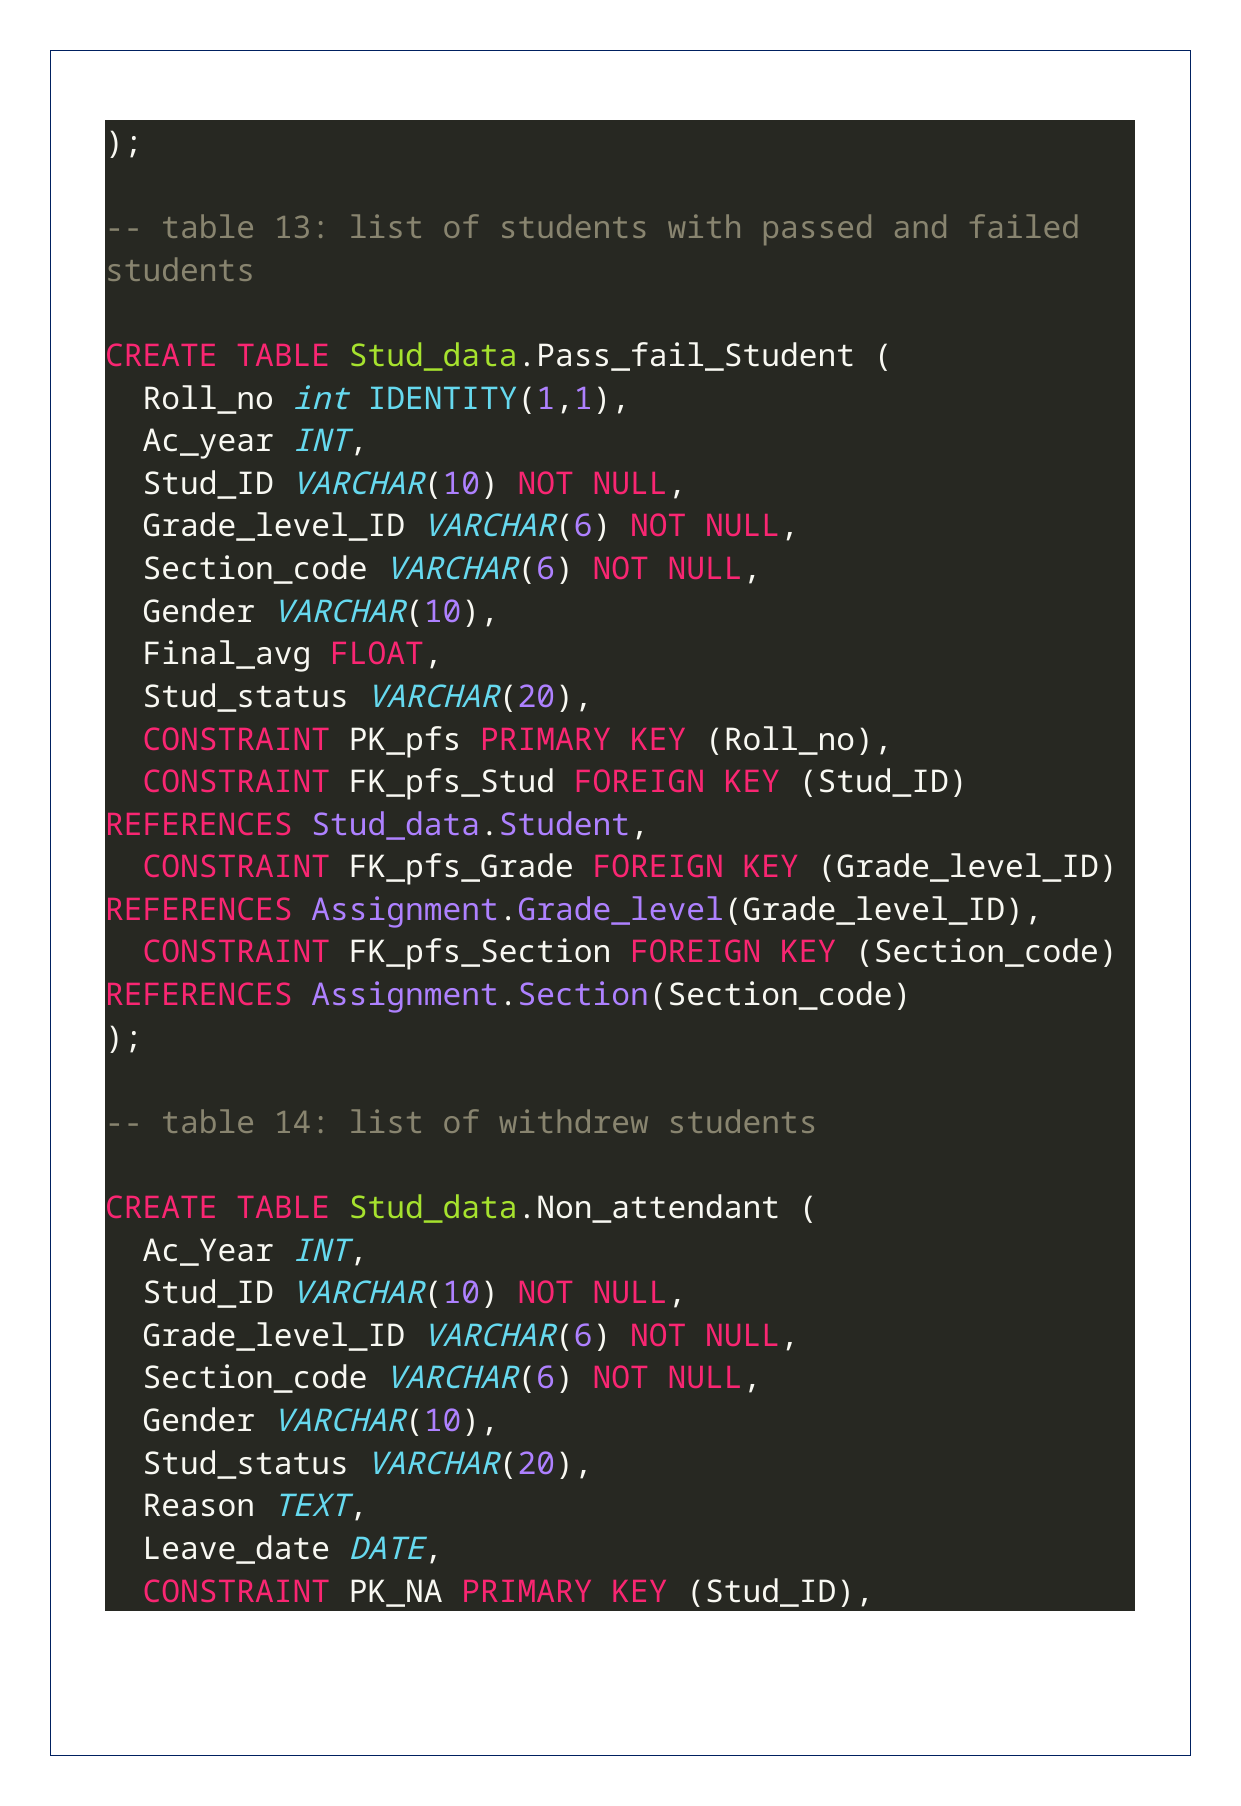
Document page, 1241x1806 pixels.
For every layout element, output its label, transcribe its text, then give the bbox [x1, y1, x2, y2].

text Ac_year INT, [105, 418, 1135, 461]
text Grade_level_ID VARCHAR(6) NOT NULL, [105, 1313, 1135, 1356]
text Stud_status VARCHAR(20), [105, 674, 1135, 716]
text Grade_level_ID VARCHAR(6) NOT NULL, [105, 503, 1135, 546]
text CONSTRAINT PK_pfs PRIMARY KEY (Roll_no), [105, 716, 1135, 759]
text CREATE TABLE Stud_data.Pass_fail_Student ( [105, 333, 1135, 376]
text Section_code VARCHAR(6) NOT NULL, [105, 1356, 1135, 1398]
text Reason TEXT, [105, 1483, 1135, 1526]
text Stud_ID VARCHAR(10) NOT NULL, [105, 461, 1135, 503]
text CREATE TABLE Stud_data.Non_attendant ( [105, 1185, 1135, 1228]
text Final_avg FLOAT, [105, 631, 1135, 674]
text Gender VARCHAR(10), [105, 589, 1135, 631]
text Stud_ID VARCHAR(10) NOT NULL, [105, 1270, 1135, 1313]
text Section_code VARCHAR(6) NOT NULL, [105, 546, 1135, 589]
text Roll_no int IDENTITY(1,1), [105, 376, 1135, 418]
text Stud_status VARCHAR(20), [105, 1441, 1135, 1483]
text CONSTRAINT FK_pfs_Stud FOREIGN KEY (Stud_ID) REFERENCES Stud_data.Student, [105, 759, 1135, 844]
text ); [105, 120, 1135, 163]
text ); [105, 1015, 1135, 1057]
text CONSTRAINT FK_pfs_Section FOREIGN KEY (Section_code) REFERENCES Assignment.Section(Section_code) [105, 929, 1135, 1015]
text CONSTRAINT FK_pfs_Grade FOREIGN KEY (Grade_level_ID) REFERENCES Assignment.Grade_level(Grade_level_ID), [105, 844, 1135, 929]
text -- table 14: list of withdrew students [105, 1100, 1135, 1142]
text Gender VARCHAR(10), [105, 1398, 1135, 1441]
text Ac_Year INT, [105, 1228, 1135, 1270]
text -- table 13: list of students with passed and failed students [105, 205, 1135, 290]
text Leave_date DATE, [105, 1526, 1135, 1568]
text CONSTRAINT PK_NA PRIMARY KEY (Stud_ID), [105, 1568, 1135, 1611]
